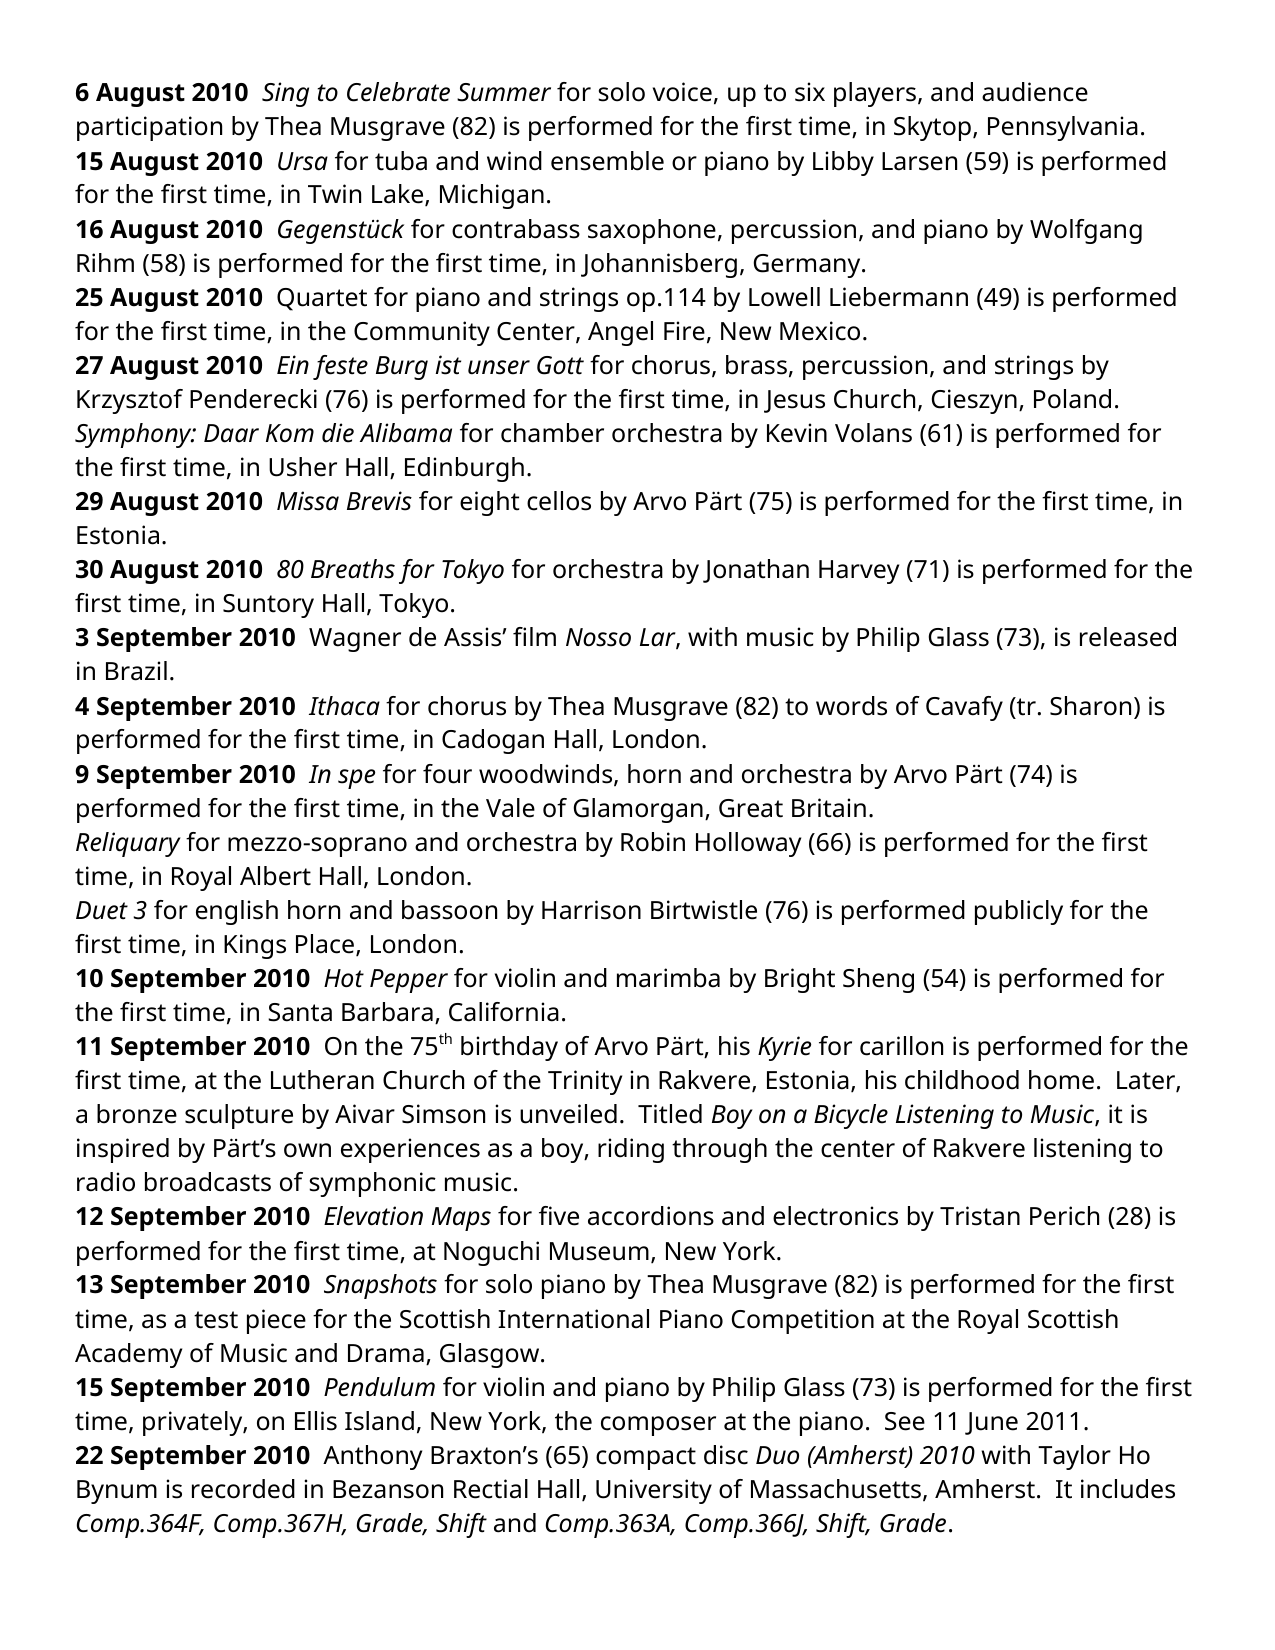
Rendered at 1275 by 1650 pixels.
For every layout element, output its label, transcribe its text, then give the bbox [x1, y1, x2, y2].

text 6 August 2010 Sing to Celebrate Summer for solo voice, up to six players, and audience participation by Thea Musgrave (82) is performed for the first time, in Skytop, Pennsylvania. [75, 75, 1200, 143]
text 29 August 2010 Missa Brevis for eight cellos by Arvo Pärt (75) is performed for the first time, in Estonia. [75, 484, 1200, 552]
text 13 September 2010 Snapshots for solo piano by Thea Musgrave (82) is performed for the first time, as a test piece for the Scottish International Piano Competition at the Royal Scottish Academy of Music and Drama, Glasgow. [75, 1267, 1200, 1369]
text 15 August 2010 Ursa for tuba and wind ensemble or piano by Libby Larsen (59) is performed for the first time, in Twin Lake, Michigan. [75, 143, 1200, 211]
text 3 September 2010 Wagner de Assis’ film Nosso Lar, with music by Philip Glass (73), is released in Brazil. [75, 620, 1200, 688]
text 10 September 2010 Hot Pepper for violin and marimba by Bright Sheng (54) is performed for the first time, in Santa Barbara, California. [75, 961, 1200, 1029]
text 15 September 2010 Pendulum for violin and piano by Philip Glass (73) is performed for the first time, privately, on Ellis Island, New York, the composer at the piano. See 11 June 2011. [75, 1369, 1200, 1437]
text 9 September 2010 In spe for four woodwinds, horn and orchestra by Arvo Pärt (74) is performed for the first time, in the Vale of Glamorgan, Great Britain. [75, 756, 1200, 824]
text 12 September 2010 Elevation Maps for five accordions and electronics by Tristan Perich (28) is performed for the first time, at Noguchi Museum, New York. [75, 1199, 1200, 1267]
text 22 September 2010 Anthony Braxton’s (65) compact disc Duo (Amherst) 2010 with Taylor Ho Bynum is recorded in Bezanson Rectial Hall, University of Massachusetts, Amherst. It includes Comp.364F, Comp.367H, Grade, Shift and Comp.363A, Comp.366J, Shift, Grade. [75, 1437, 1200, 1540]
text 30 August 2010 80 Breaths for Tokyo for orchestra by Jonathan Harvey (71) is performed for the first time, in Suntory Hall, Tokyo. [75, 552, 1200, 620]
text Symphony: Daar Kom die Alibama for chamber orchestra by Kevin Volans (61) is performed for the first time, in Usher Hall, Edinburgh. [75, 416, 1200, 484]
text 4 September 2010 Ithaca for chorus by Thea Musgrave (82) to words of Cavafy (tr. Sharon) is performed for the first time, in Cadogan Hall, London. [75, 688, 1200, 756]
text Duet 3 for english horn and bassoon by Harrison Birtwistle (76) is performed publicly for the first time, in Kings Place, London. [75, 892, 1200, 961]
text Reliquary for mezzo-soprano and orchestra by Robin Holloway (66) is performed for the first time, in Royal Albert Hall, London. [75, 824, 1200, 892]
text 11 September 2010 On the 75th birthday of Arvo Pärt, his Kyrie for carillon is performed for the first time, at the Lutheran Church of the Trinity in Rakvere, Estonia, his childhood home. Later, a bronze sculpture by Aivar Simson is unveiled. Titled Boy on a Bicycle Listening to Music, it is inspired by Pärt’s own experiences as a boy, riding through the center of Rakvere listening to radio broadcasts of symphonic music. [75, 1029, 1200, 1199]
